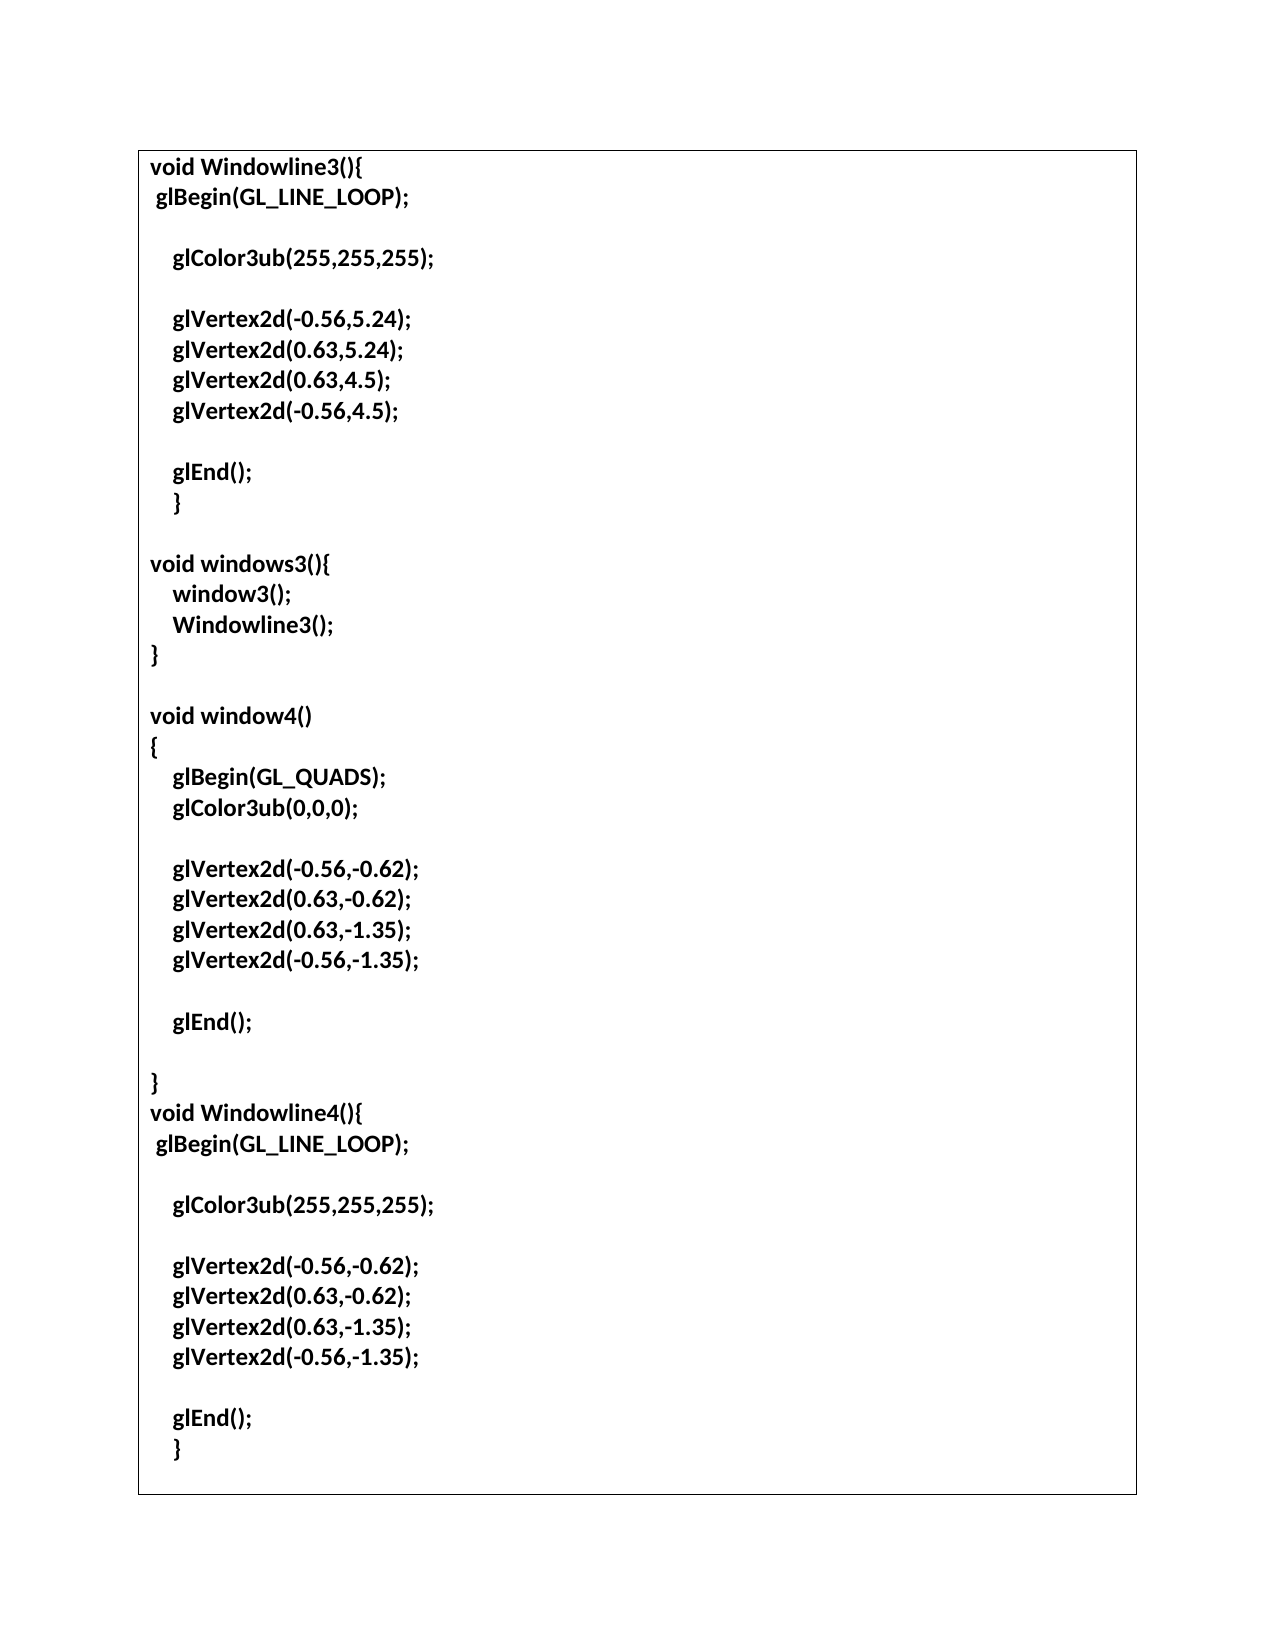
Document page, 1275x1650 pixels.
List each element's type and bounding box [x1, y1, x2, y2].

table_cell [139, 151, 1136, 1494]
